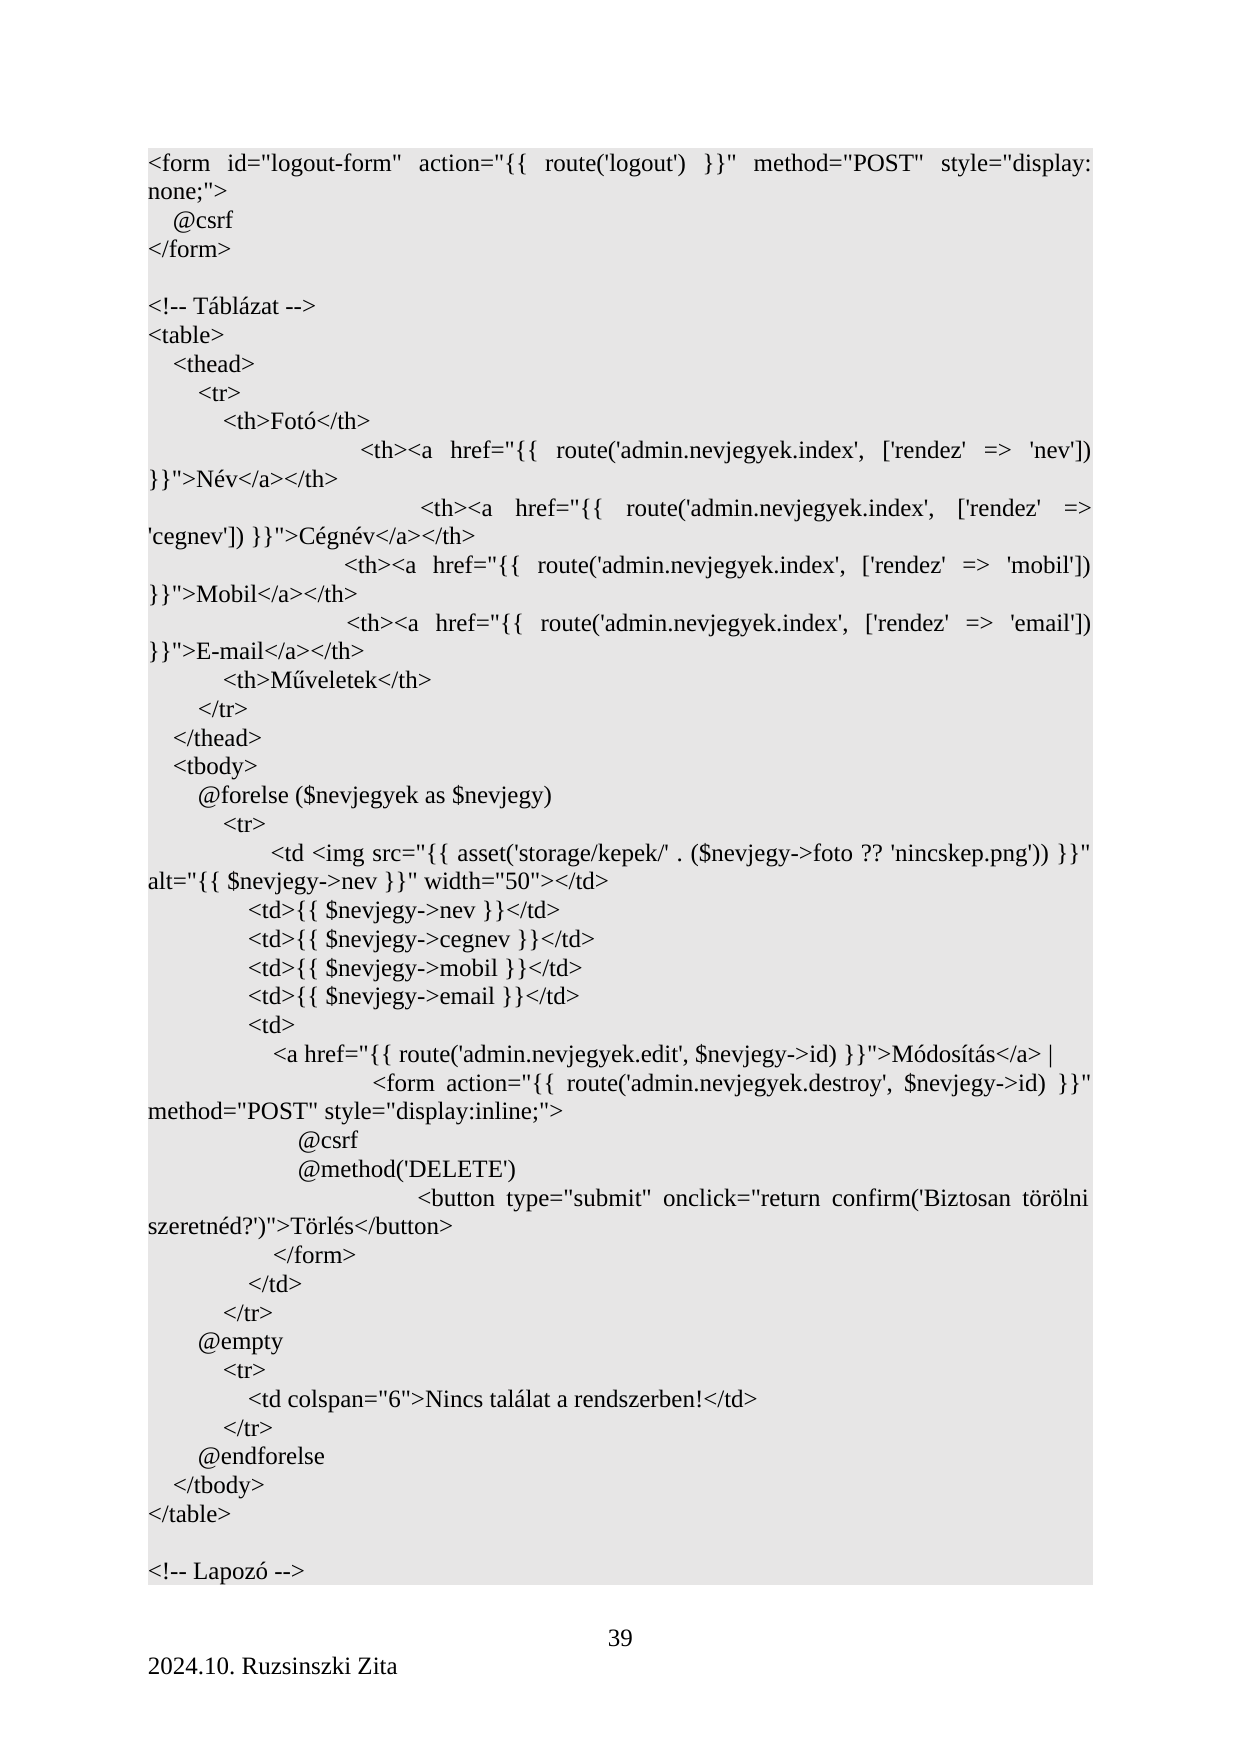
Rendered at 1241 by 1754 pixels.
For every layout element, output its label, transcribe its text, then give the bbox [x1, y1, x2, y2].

text <td colspan="6">Nincs találat a rendszerben!</td> [148, 1384, 1093, 1413]
text </tr> [148, 1413, 1093, 1441]
text </tr> [148, 1298, 1093, 1326]
text <th>Műveletek</th> [148, 665, 1093, 694]
text <form id="logout-form" action="{{ route('logout') }}" method="POST" style="display: none;"> [148, 148, 1093, 205]
text <th><a href="{{ route('admin.nevjegyek.index', ['rendez' => 'nev']) }}">Név</a></th> [148, 435, 1093, 493]
text @csrf [148, 205, 1093, 234]
text @method('DELETE') [148, 1154, 1093, 1183]
text </thead> [148, 723, 1093, 751]
text <td>{{ $nevjegy->nev }}</td> [148, 895, 1093, 924]
text @empty [148, 1326, 1093, 1355]
text <tr> [148, 809, 1093, 838]
text </tr> [148, 694, 1093, 723]
text <button type="submit" onclick="return confirm('Biztosan törölni szeretnéd?')">Törlés</button> [148, 1183, 1093, 1240]
text </form> [148, 1240, 1093, 1269]
text <td>{{ $nevjegy->mobil }}</td> [148, 953, 1093, 981]
text <th><a href="{{ route('admin.nevjegyek.index', ['rendez' => 'mobil']) }}">Mobil</a></th> [148, 550, 1093, 608]
text <!-- Táblázat --> [148, 291, 1093, 320]
text </td> [148, 1269, 1093, 1298]
text <th><a href="{{ route('admin.nevjegyek.index', ['rendez' => 'cegnev']) }}">Cégnév</a></th> [148, 493, 1093, 550]
text <td <img src="{{ asset('storage/kepek/' . ($nevjegy->foto ?? 'nincskep.png')) }}" alt="{{ $nevjegy->nev }}" width="50"></td> [148, 838, 1093, 895]
text @csrf [148, 1125, 1093, 1154]
text <tbody> [148, 751, 1093, 780]
text <thead> [148, 349, 1093, 378]
text @endforelse [148, 1441, 1093, 1470]
text </form> [148, 234, 1093, 263]
text </tbody> [148, 1470, 1093, 1499]
text <!-- Lapozó --> [148, 1556, 1093, 1585]
text <table> [148, 320, 1093, 349]
text <td> [148, 1010, 1093, 1039]
text <th><a href="{{ route('admin.nevjegyek.index', ['rendez' => 'email']) }}">E-mail</a></th> [148, 608, 1093, 665]
text <td>{{ $nevjegy->cegnev }}</td> [148, 924, 1093, 953]
text </table> [148, 1499, 1093, 1528]
text <th>Fotó</th> [148, 406, 1093, 435]
text <tr> [148, 1355, 1093, 1384]
text <a href="{{ route('admin.nevjegyek.edit', $nevjegy->id) }}">Módosítás</a> | [148, 1039, 1093, 1068]
text <tr> [148, 378, 1093, 406]
text <td>{{ $nevjegy->email }}</td> [148, 981, 1093, 1010]
text <form action="{{ route('admin.nevjegyek.destroy', $nevjegy->id) }}" method="POST" style="display:inline;"> [148, 1068, 1093, 1125]
text @forelse ($nevjegyek as $nevjegy) [148, 780, 1093, 809]
